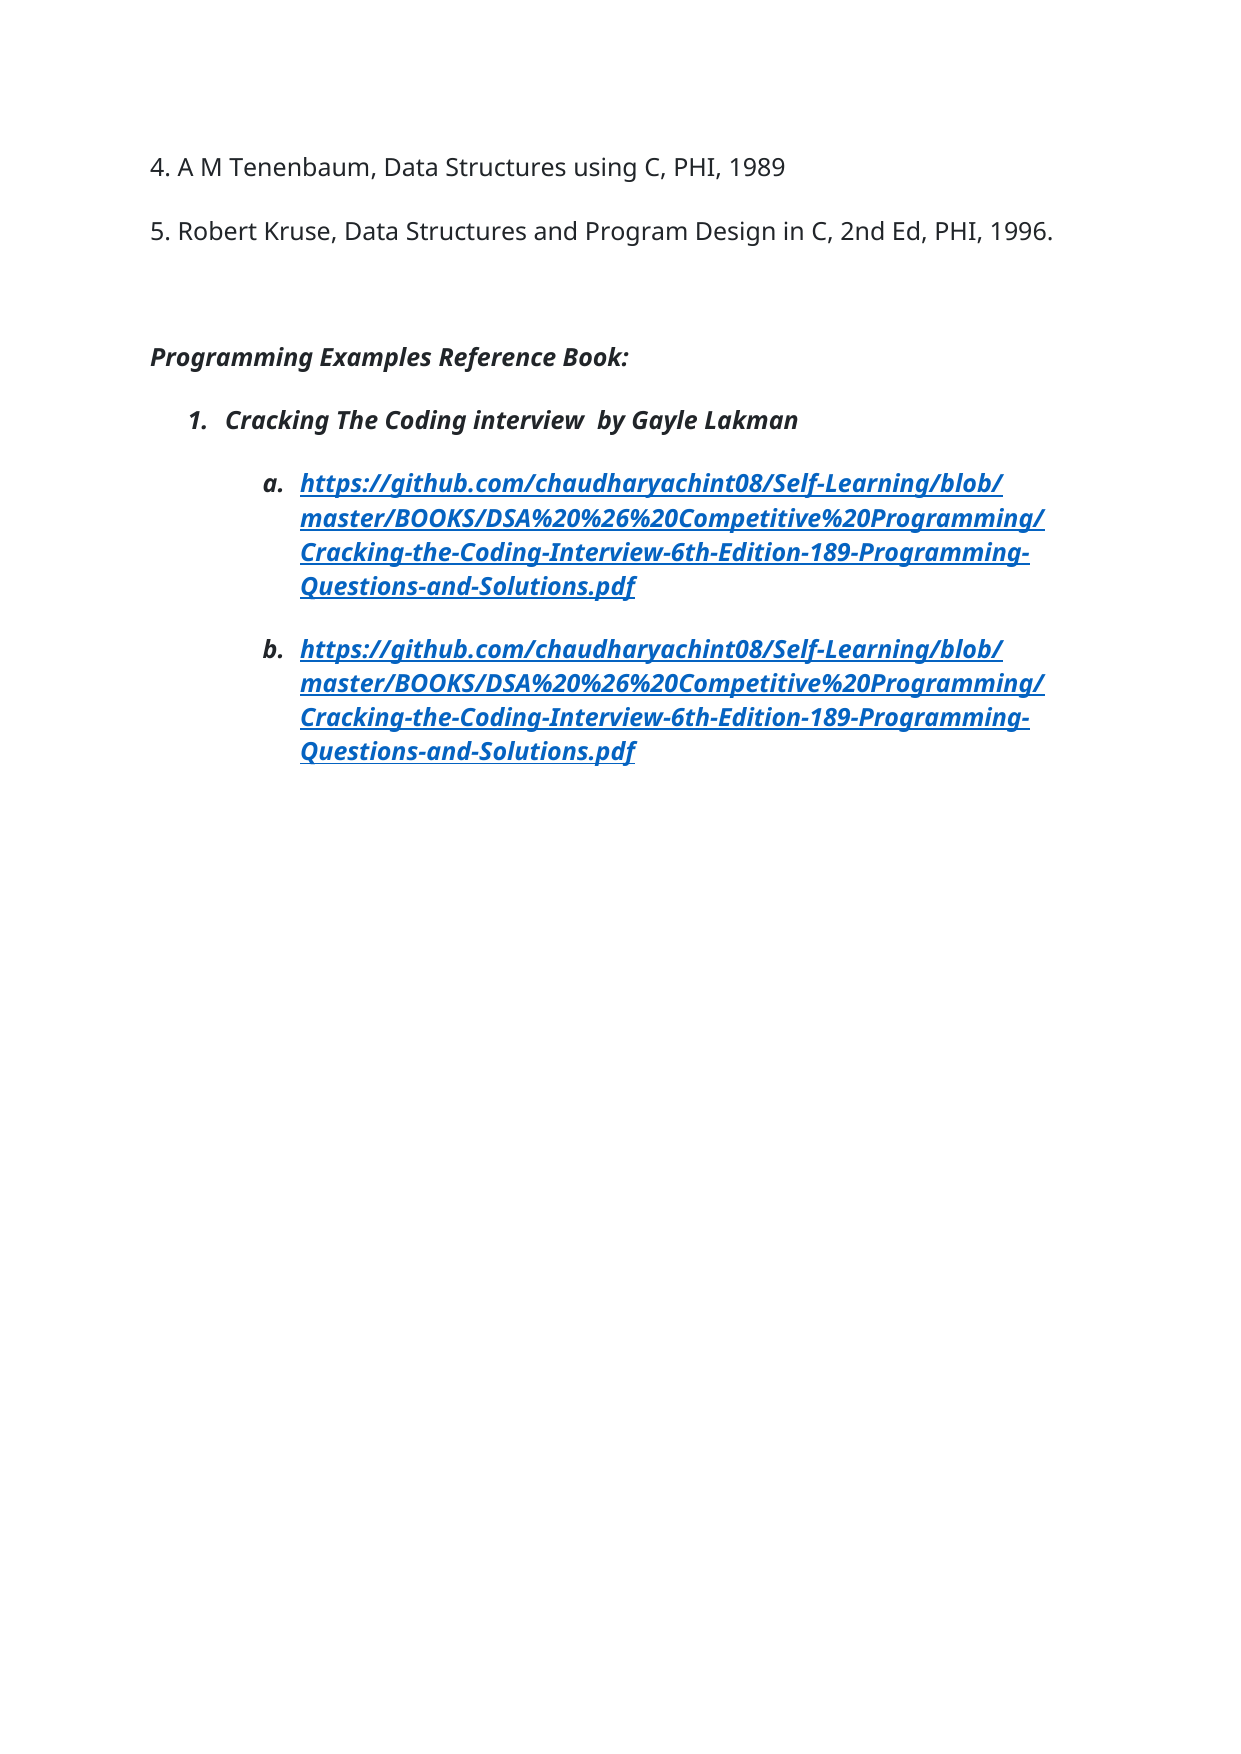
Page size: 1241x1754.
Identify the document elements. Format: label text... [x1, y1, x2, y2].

list https://github.com/chaudharyachint08/Self-Learning/blob/master/BOOKS/DSA%20%26%20Competitive%20Programming/Cracking-the-Coding-Interview-6th-Edition-189-Programming-Questions-and-Solutions.pdf [262, 632, 1090, 768]
text Programming Examples Reference Book: [150, 340, 1090, 374]
text 4. A M Tenenbaum, Data Structures using C, PHI, 1989 [150, 150, 1090, 184]
text 5. Robert Kruse, Data Structures and Program Design in C, 2nd Ed, PHI, 1996. [150, 213, 1090, 247]
list https://github.com/chaudharyachint08/Self-Learning/blob/master/BOOKS/DSA%20%26%20Competitive%20Programming/Cracking-the-Coding-Interview-6th-Edition-189-Programming-Questions-and-Solutions.pdf [262, 466, 1090, 602]
list Cracking The Coding interview by Gayle Lakman [187, 403, 1090, 437]
